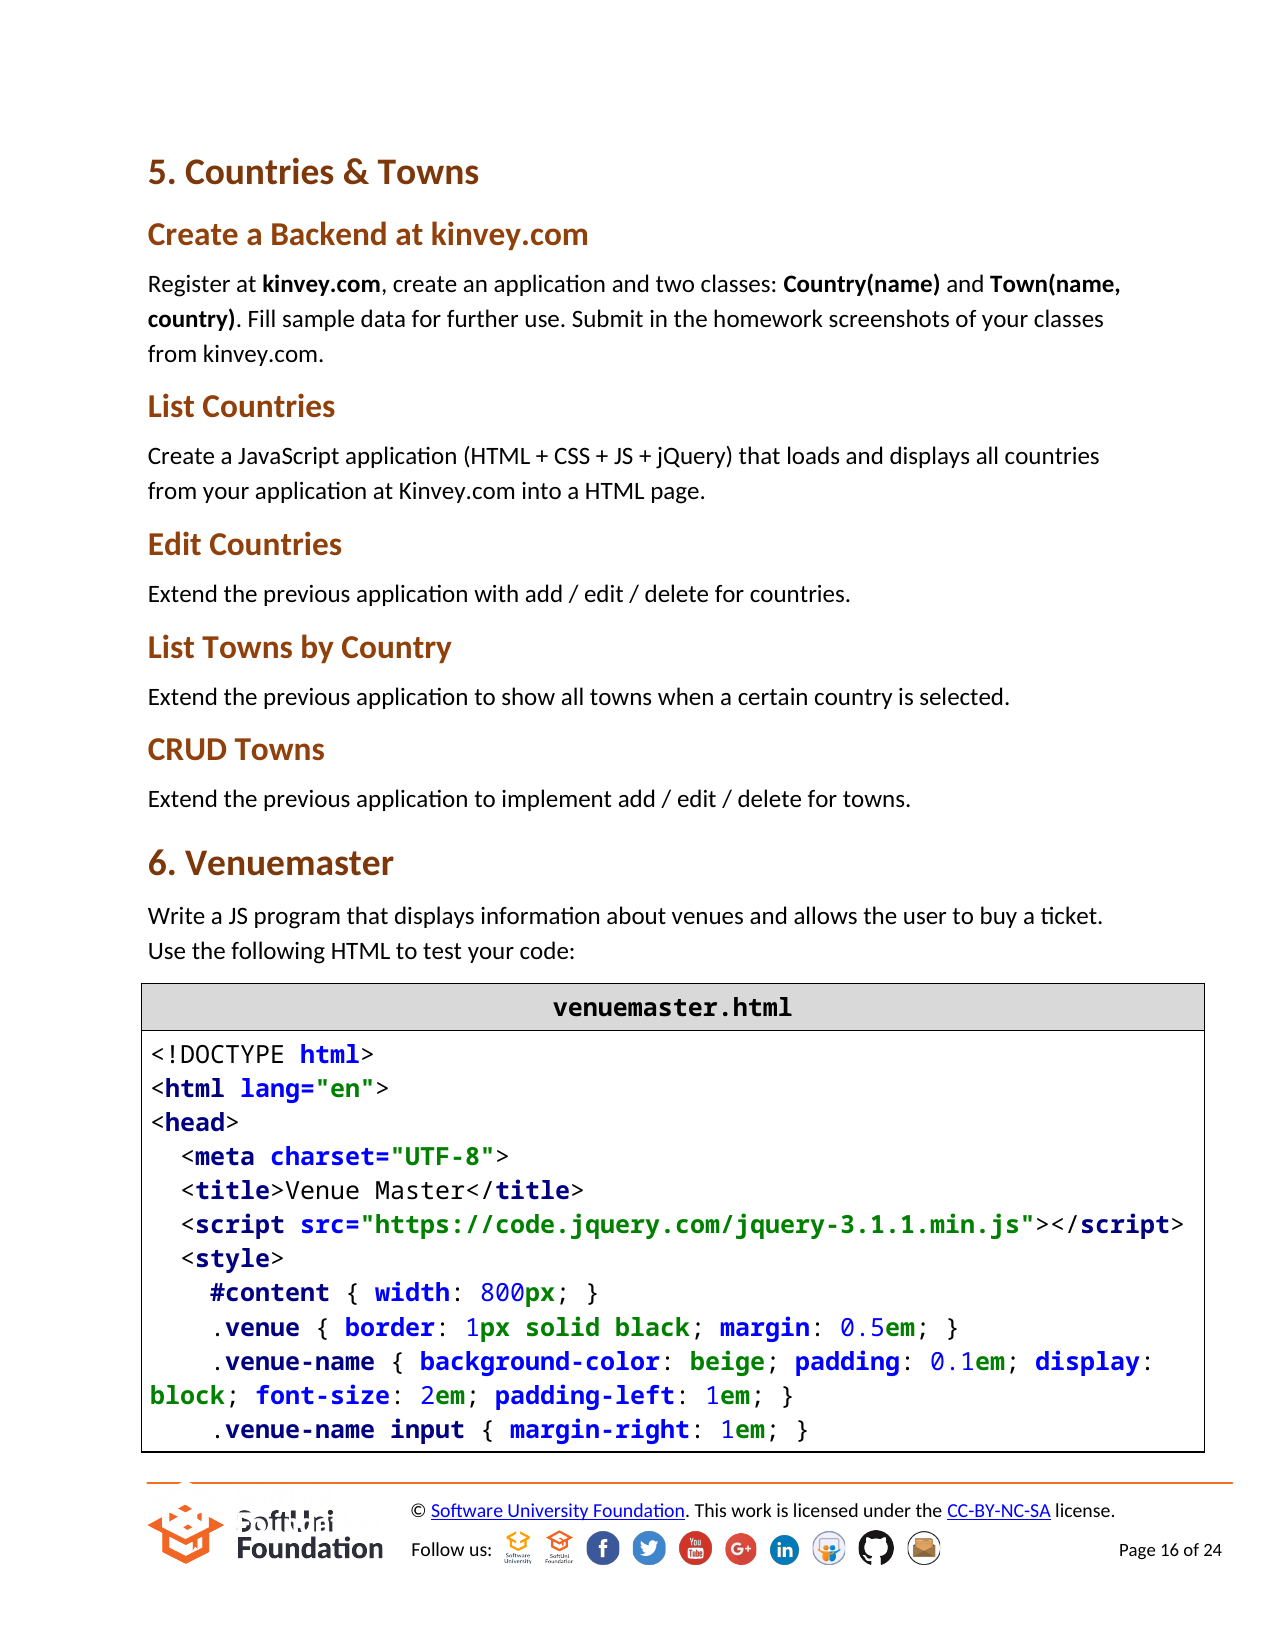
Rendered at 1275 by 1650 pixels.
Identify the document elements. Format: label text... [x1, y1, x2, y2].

picture [725, 1533, 757, 1565]
picture [907, 1531, 941, 1565]
subtitle List Towns by Country [148, 626, 1127, 666]
picture [586, 1531, 620, 1565]
picture [858, 1530, 894, 1565]
text Extend the previous application with add / edit / delete for countries. [148, 578, 1127, 609]
text Extend the previous application to implement add / edit / delete for towns. [148, 783, 1127, 814]
subtitle CRUD Towns [148, 728, 1127, 769]
picture [679, 1531, 712, 1565]
subtitle Countries & Towns [148, 148, 1127, 193]
picture [632, 1531, 666, 1565]
table_header venuemaster.html [142, 984, 1204, 1030]
picture [770, 1535, 778, 1544]
text Register at kinvey.com, create an application and two classes: Country(name) and Town(name, country). Fill sample data for further use. Submit in the homework screenshots of your classes from kinvey.com. [148, 268, 1127, 368]
picture [504, 1531, 532, 1565]
picture [791, 1535, 799, 1544]
text Extend the previous application to show all towns when a certain country is selected. [148, 681, 1127, 711]
subtitle Edit Countries [148, 523, 1127, 564]
picture [147, 1480, 383, 1564]
subtitle List Countries [148, 385, 1127, 426]
subtitle Venuemaster [148, 839, 1127, 885]
picture [812, 1531, 846, 1565]
picture [545, 1530, 574, 1565]
picture [791, 1556, 799, 1565]
text Create a JavaScript application (HTML + CSS + JS + jQuery) that loads and displays all countries from your application at Kinvey.com into a HTML page. [148, 441, 1127, 506]
text Write a JS program that displays information about venues and allows the user to buy a ticket. Use the following HTML to test your code: [148, 900, 1127, 966]
picture [770, 1556, 778, 1565]
subtitle Create a Backend at kinvey.com [148, 213, 1127, 253]
picture [783, 1547, 792, 1556]
